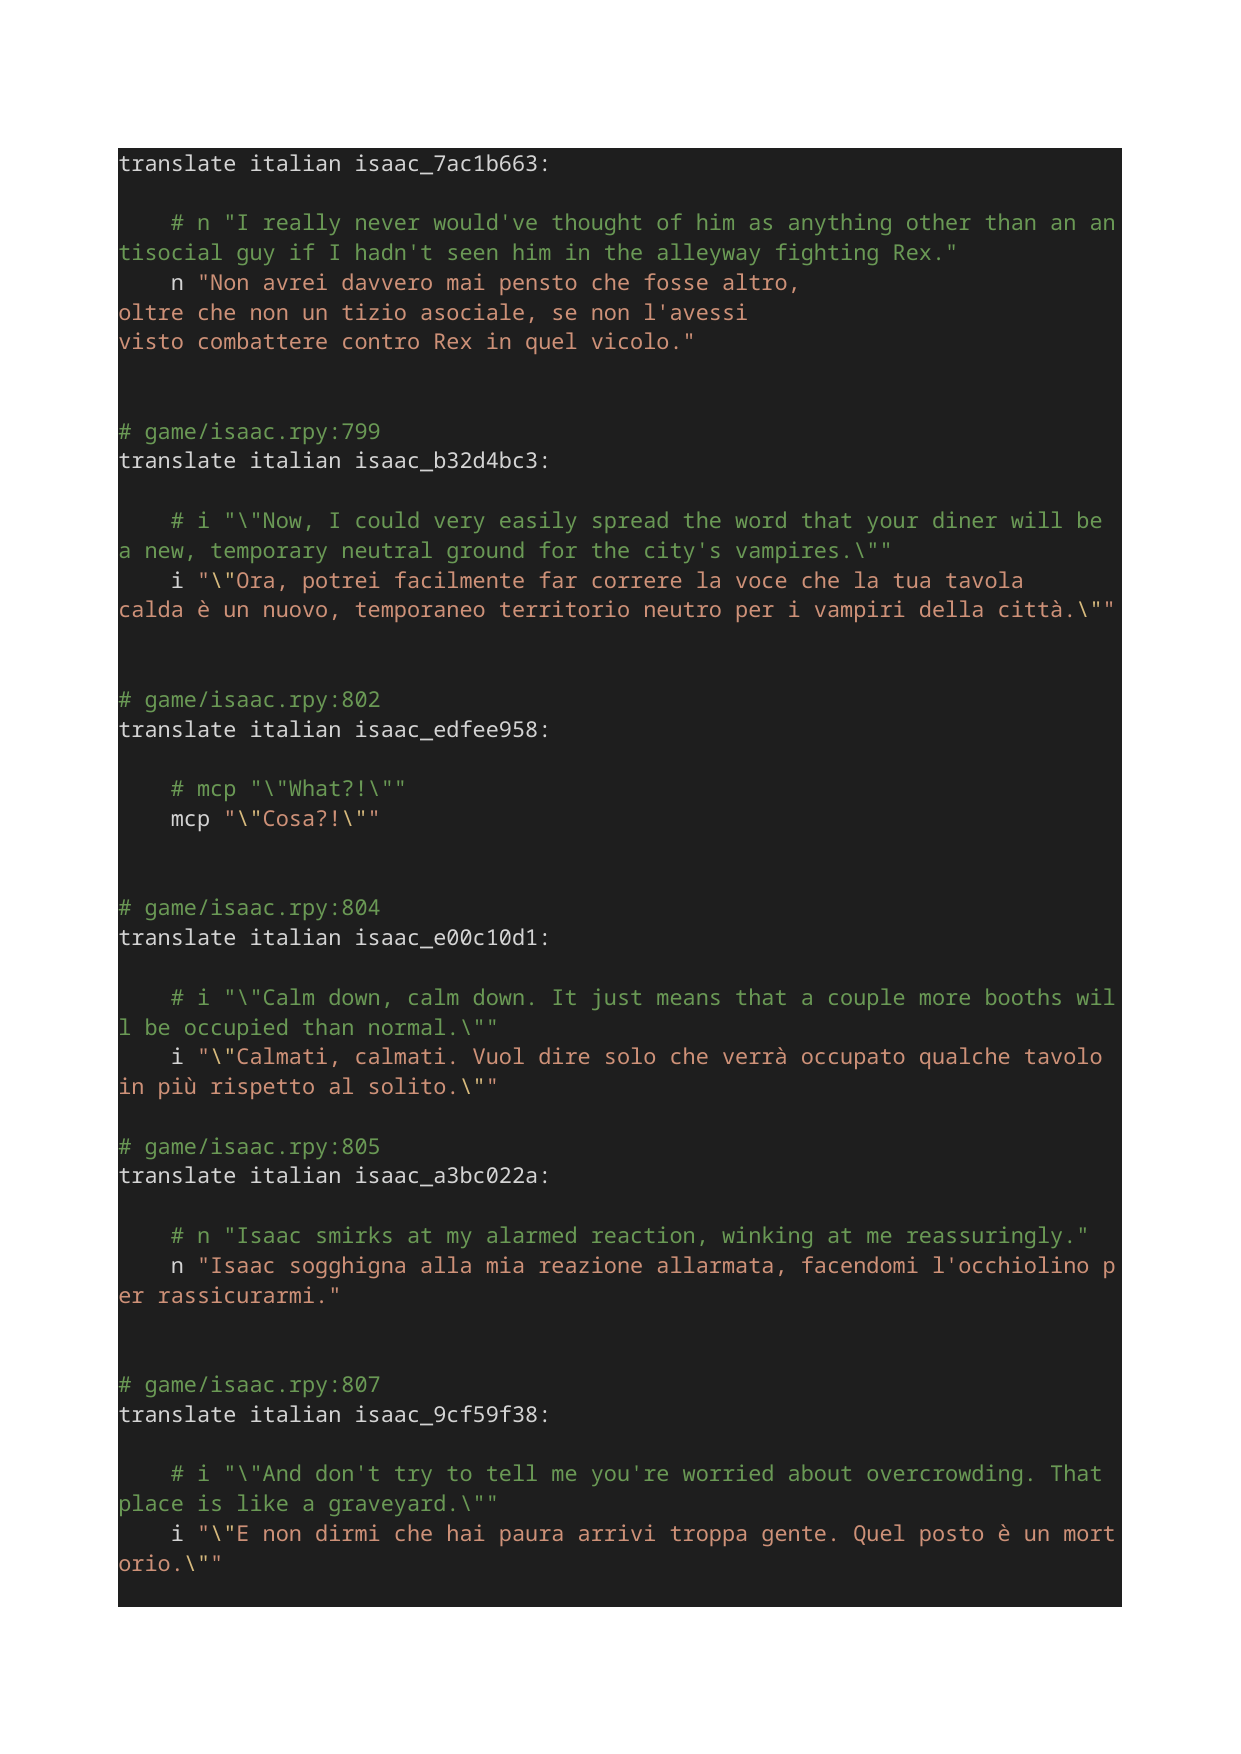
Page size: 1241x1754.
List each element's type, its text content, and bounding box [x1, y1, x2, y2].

text # game/isaac.rpy:804 [118, 892, 1122, 922]
text # game/isaac.rpy:805 [118, 1131, 1122, 1161]
text n "Isaac sogghigna alla mia reazione allarmata, facendomi l'occhiolino per rassicurarmi." [118, 1250, 1122, 1309]
text i "\"Calmati, calmati. Vuol dire solo che verrà occupato qualche tavolo in più rispetto al solito.\"" [118, 1041, 1122, 1101]
text translate italian isaac_a3bc022a: [118, 1161, 1122, 1190]
text # i "\"Now, I could very easily spread the word that your diner will be a new, temporary neutral ground for the city's vampires.\"" [118, 505, 1122, 565]
text # game/isaac.rpy:799 [118, 416, 1122, 446]
text translate italian isaac_9cf59f38: [118, 1399, 1122, 1429]
text i "\"Ora, potrei facilmente far correre la voce che la tua tavola calda è un nuovo, temporaneo territorio neutro per i vampiri della città.\"" [118, 565, 1122, 624]
text translate italian isaac_edfee958: [118, 714, 1122, 743]
text # mcp "\"What?!\"" [118, 773, 1122, 803]
text translate italian isaac_e00c10d1: [118, 922, 1122, 952]
text translate italian isaac_b32d4bc3: [118, 446, 1122, 475]
text # game/isaac.rpy:802 [118, 684, 1122, 714]
text n "Non avrei davvero mai pensto che fosse altro, oltre che non un tizio asociale, se non l'avessi visto combattere contro Rex in quel vicolo." [118, 267, 1122, 356]
text i "\"E non dirmi che hai paura arrivi troppa gente. Quel posto è un mortorio.\"" [118, 1518, 1122, 1578]
text mcp "\"Cosa?!\"" [118, 803, 1122, 833]
text # game/isaac.rpy:807 [118, 1369, 1122, 1399]
text translate italian isaac_7ac1b663: [118, 148, 1122, 177]
text # n "Isaac smirks at my alarmed reaction, winking at me reassuringly." [118, 1220, 1122, 1250]
text # i "\"And don't try to tell me you're worried about overcrowding. That place is like a graveyard.\"" [118, 1458, 1122, 1518]
text # i "\"Calm down, calm down. It just means that a couple more booths will be occupied than normal.\"" [118, 982, 1122, 1041]
text # n "I really never would've thought of him as anything other than an antisocial guy if I hadn't seen him in the alleyway fighting Rex." [118, 207, 1122, 267]
